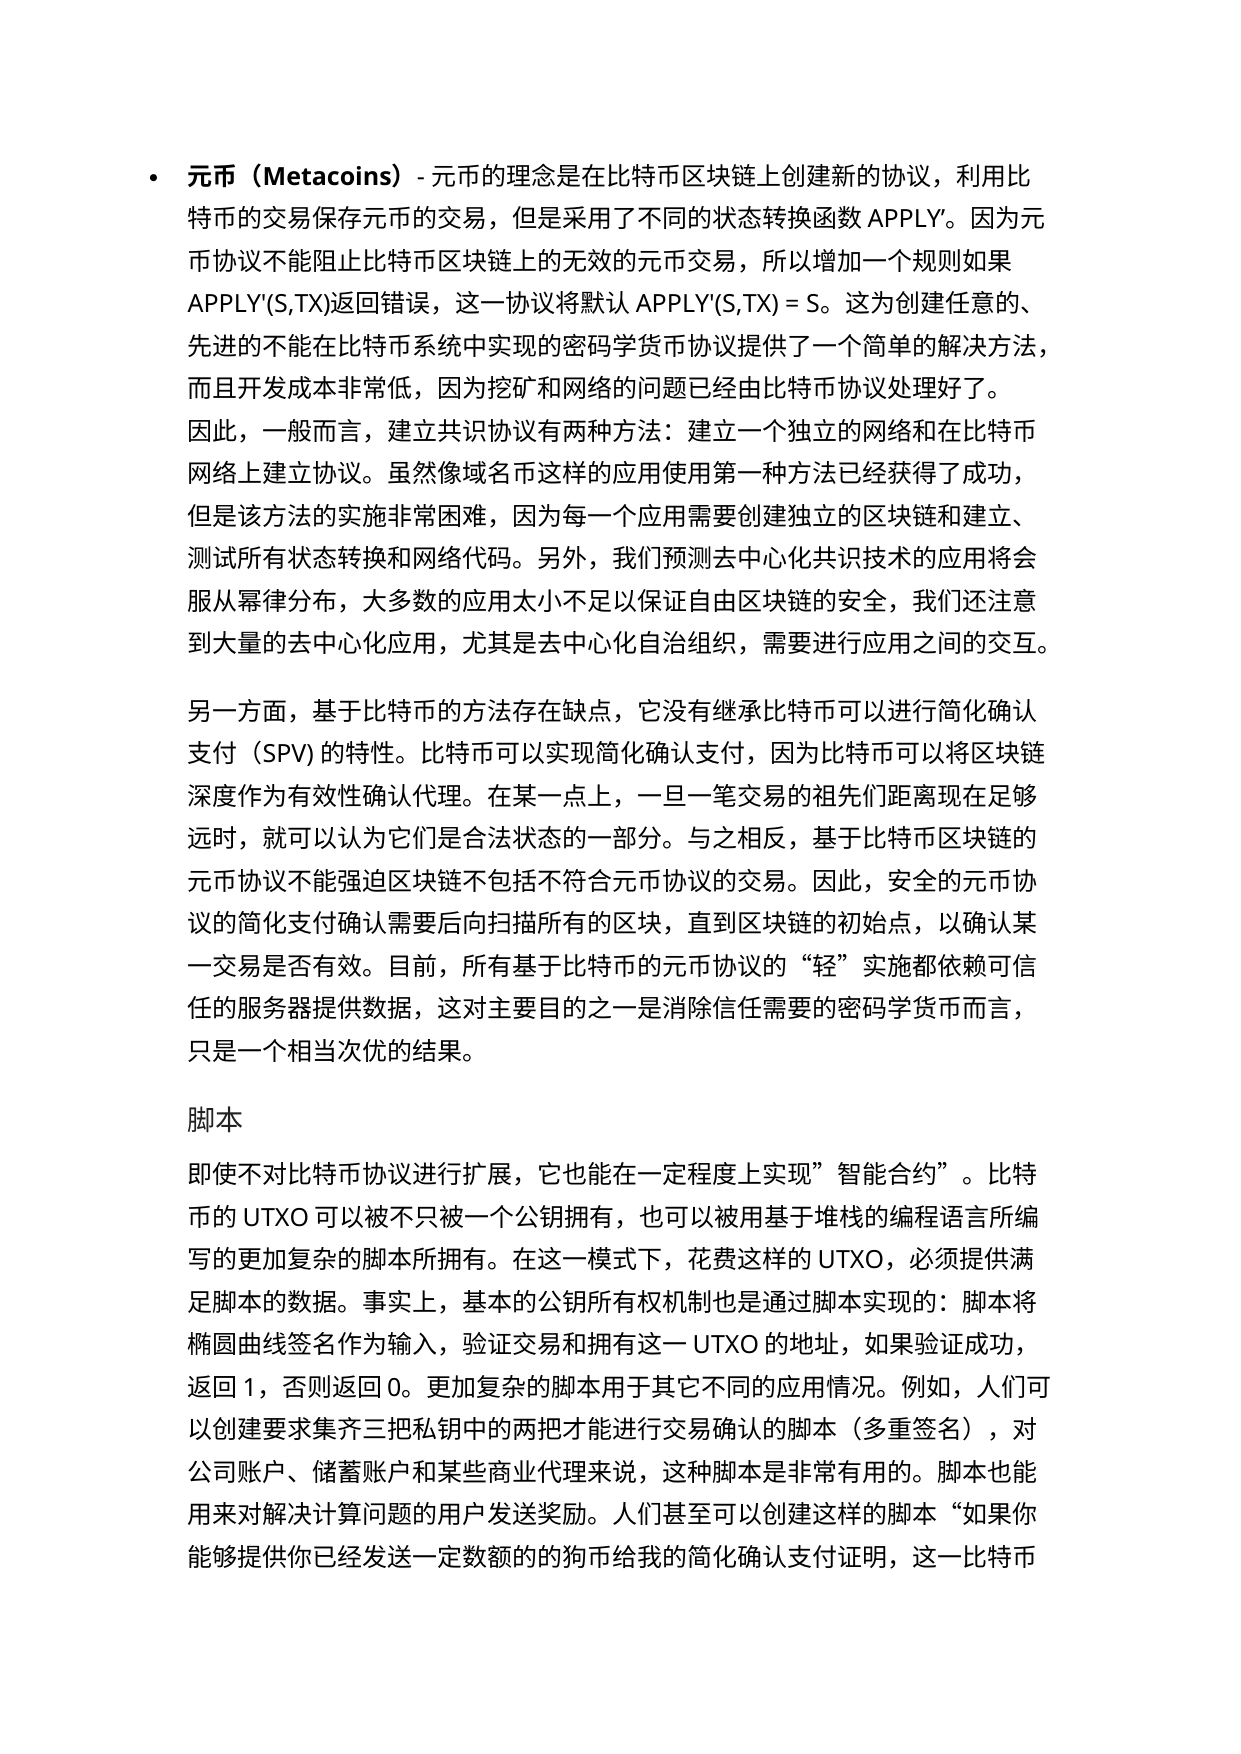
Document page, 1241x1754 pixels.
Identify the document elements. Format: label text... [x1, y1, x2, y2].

text 脚本 [187, 1097, 1053, 1138]
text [187, 1148, 1053, 1573]
list 元币（Metacoins）- 元币的理念是在比特币区块链上创建新的协议，利用比特币的交易保存元币的交易，但是采用了不同的状态转换函数APPLY’。因为元币协议不能阻止比特币区块链上的无效的元币交易，所以增加一个规则如果APPLY'(S,TX)返回错误，这一协议将默认APPLY'(S,TX) = S。这为创建任意的、先进的不能在比特币系统中实现的密码学货币协议提供了一个简单的解决方法，而且开发成本非常低，因为挖矿和网络的问题已经由比特币协议处理好了。 [150, 150, 1053, 405]
text 因此，一般而言，建立共识协议有两种方法：建立一个独立的网络和在比特币网络上建立协议。虽然像域名币这样的应用使用第一种方法已经获得了成功，但是该方法的实施非常困难，因为每一个应用需要创建独立的区块链和建立、测试所有状态转换和网络代码。另外，我们预测去中心化共识技术的应用将会服从幂律分布，大多数的应用太小不足以保证自由区块链的安全，我们还注意到大量的去中心化应用，尤其是去中心化自治组织，需要进行应用之间的交互。 [187, 405, 1053, 660]
text 另一方面，基于比特币的方法存在缺点，它没有继承比特币可以进行简化确认支付（SPV) 的特性。比特币可以实现简化确认支付，因为比特币可以将区块链深度作为有效性确认代理。在某一点上，一旦一笔交易的祖先们距离现在足够远时，就可以认为它们是合法状态的一部分。与之相反，基于比特币区块链的元币协议不能强迫区块链不包括不符合元币协议的交易。因此，安全的元币协议的简化支付确认需要后向扫描所有的区块，直到区块链的初始点，以确认某一交易是否有效。目前，所有基于比特币的元币协议的“轻”实施都依赖可信任的服务器提供数据，这对主要目的之一是消除信任需要的密码学货币而言，只是一个相当次优的结果。 [187, 685, 1053, 1067]
